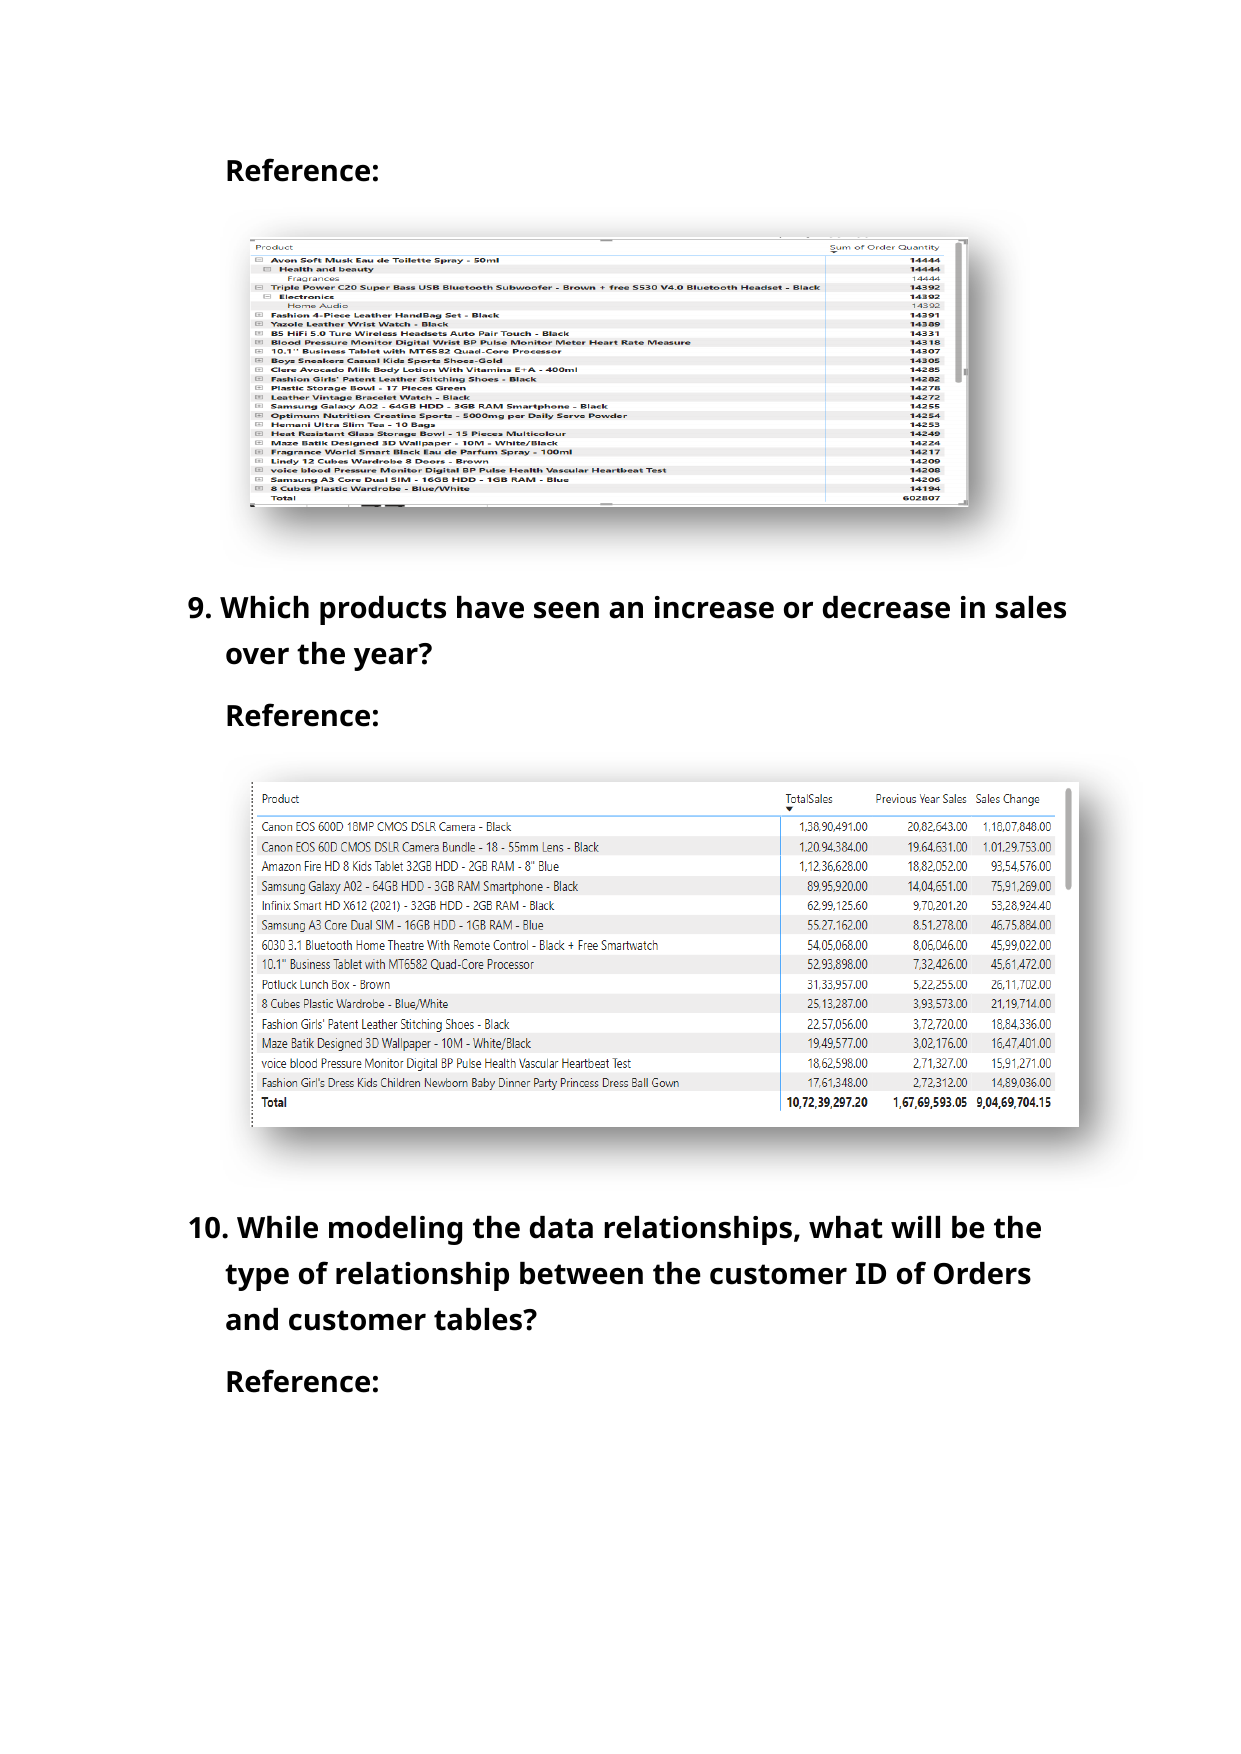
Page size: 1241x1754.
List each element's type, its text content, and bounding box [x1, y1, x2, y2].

text Reference: [225, 1361, 1090, 1401]
text Reference: [225, 695, 1090, 735]
list Which products have seen an increase or decrease in sales over the year? [187, 587, 1090, 673]
text Reference: [225, 150, 1090, 190]
picture [250, 782, 1079, 1127]
list While modeling the data relationships, what will be the type of relationship between the customer ID of Orders and customer tables? [187, 1208, 1090, 1338]
picture [250, 237, 969, 507]
